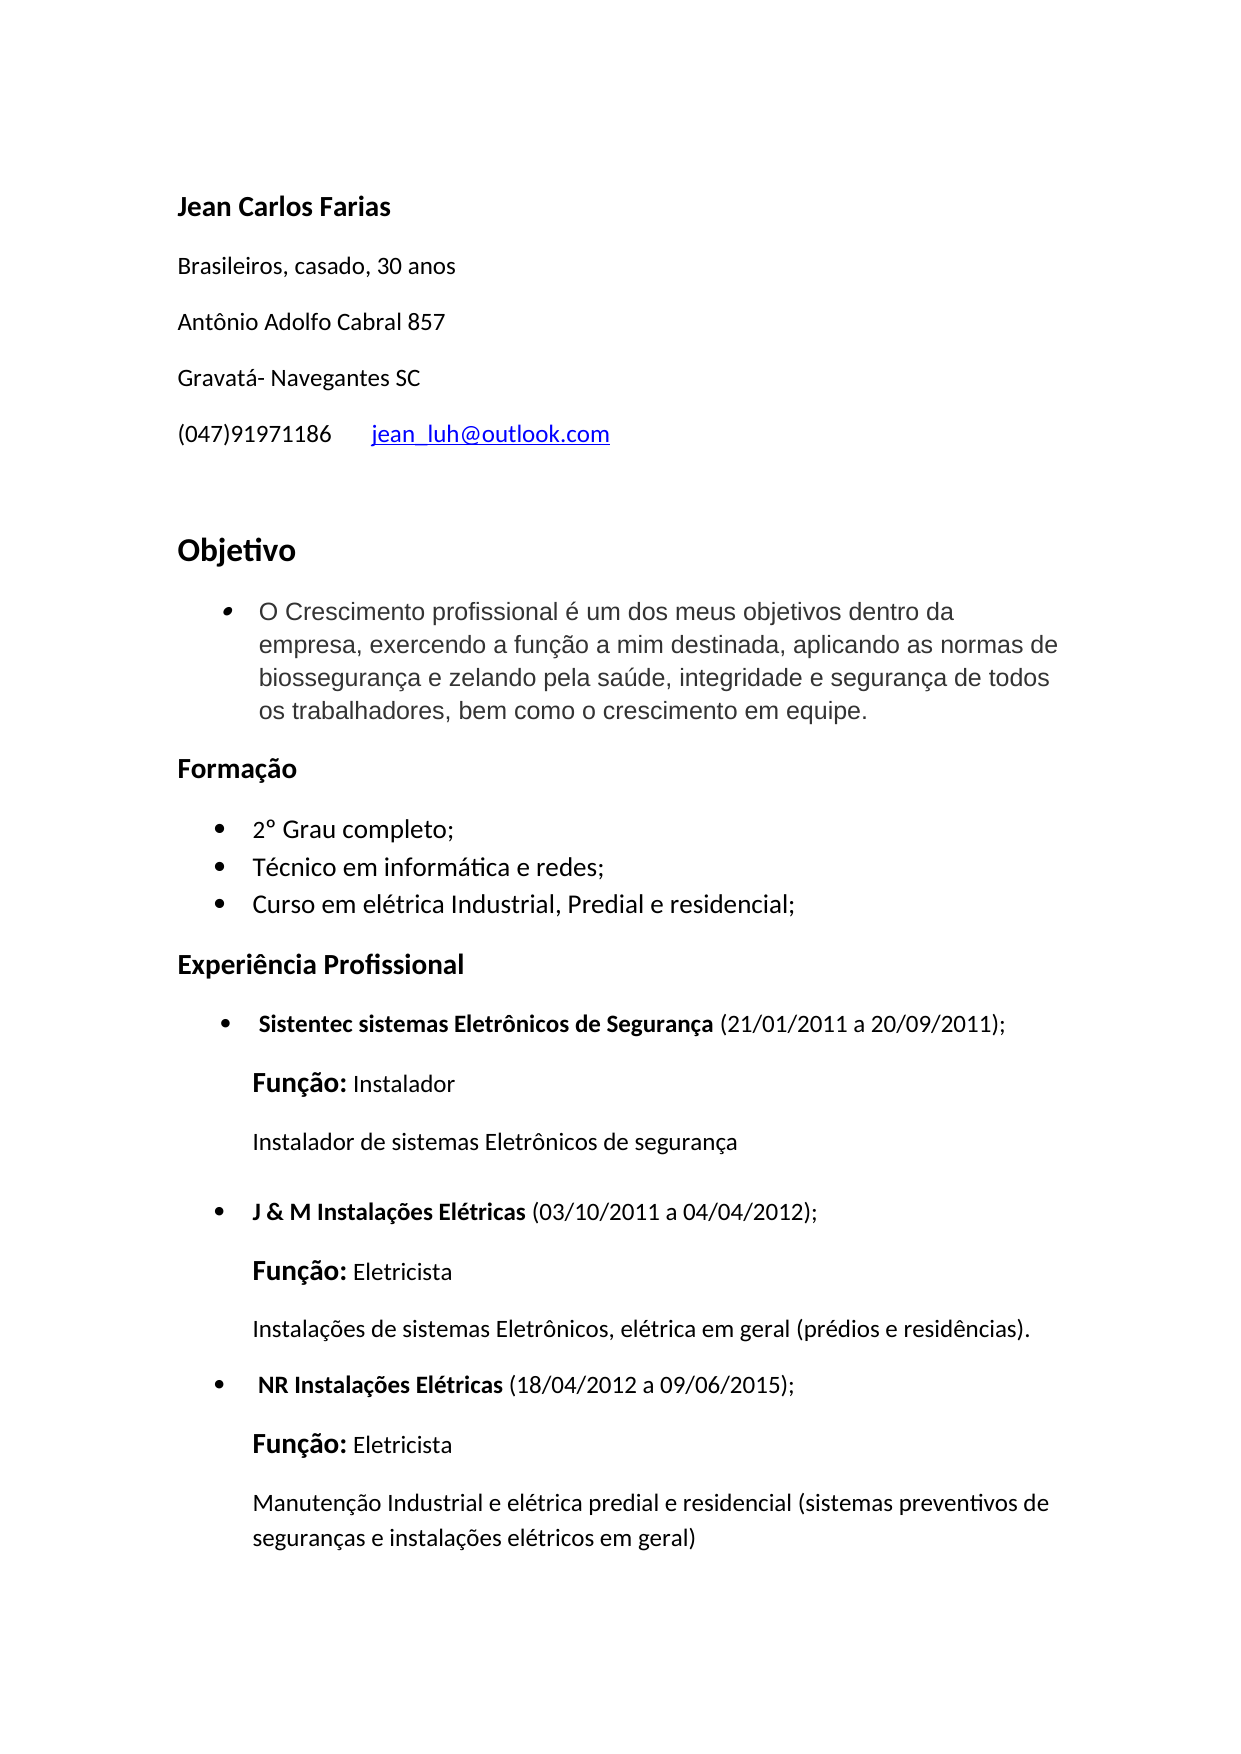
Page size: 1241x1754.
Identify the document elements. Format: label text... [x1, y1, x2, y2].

text Instalações de sistemas Eletrônicos, elétrica em geral (prédios e residências). [252, 1313, 1063, 1344]
text Função: Eletricista [252, 1425, 1063, 1461]
list Técnico em informática e redes; [215, 850, 1063, 883]
list NR Instalações Elétricas (18/04/2012 a 09/06/2015); [215, 1369, 1063, 1400]
list Curso em elétrica Industrial, Predial e residencial; [215, 888, 1063, 921]
text Gravatá- Navegantes SC [177, 362, 1063, 392]
list Sistentec sistemas Eletrônicos de Segurança (21/01/2011 a 20/09/2011); [221, 1008, 1063, 1039]
text Experiência Profissional [177, 946, 1063, 982]
list O Crescimento profissional é um dos meus objetivos dentro da empresa, exercendo a função a mim destinada, aplicando as normas de biossegurança e zelando pela saúde, integridade e segurança de todos os trabalhadores, bem como o crescimento em equipe. [221, 597, 1063, 725]
text Brasileiros, casado, 30 anos [177, 250, 1063, 281]
text Jean Carlos Farias [177, 148, 1063, 224]
list J & M Instalações Elétricas (03/10/2011 a 04/04/2012); [215, 1196, 1063, 1226]
list Instalador de sistemas Eletrônicos de segurança [252, 1126, 1063, 1156]
text Antônio Adolfo Cabral 857 [177, 306, 1063, 337]
list 2º Grau completo; [215, 812, 1063, 845]
text Objetivo [177, 529, 1063, 570]
text (047)91971186 jean_luh@outlook.com [177, 418, 1063, 448]
text Função: Instalador [252, 1064, 1063, 1100]
text Manutenção Industrial e elétrica predial e residencial (sistemas preventivos de seguranças e instalações elétricos em geral) [252, 1487, 1063, 1552]
text Formação [177, 750, 1063, 786]
text Função: Eletricista [252, 1252, 1063, 1287]
